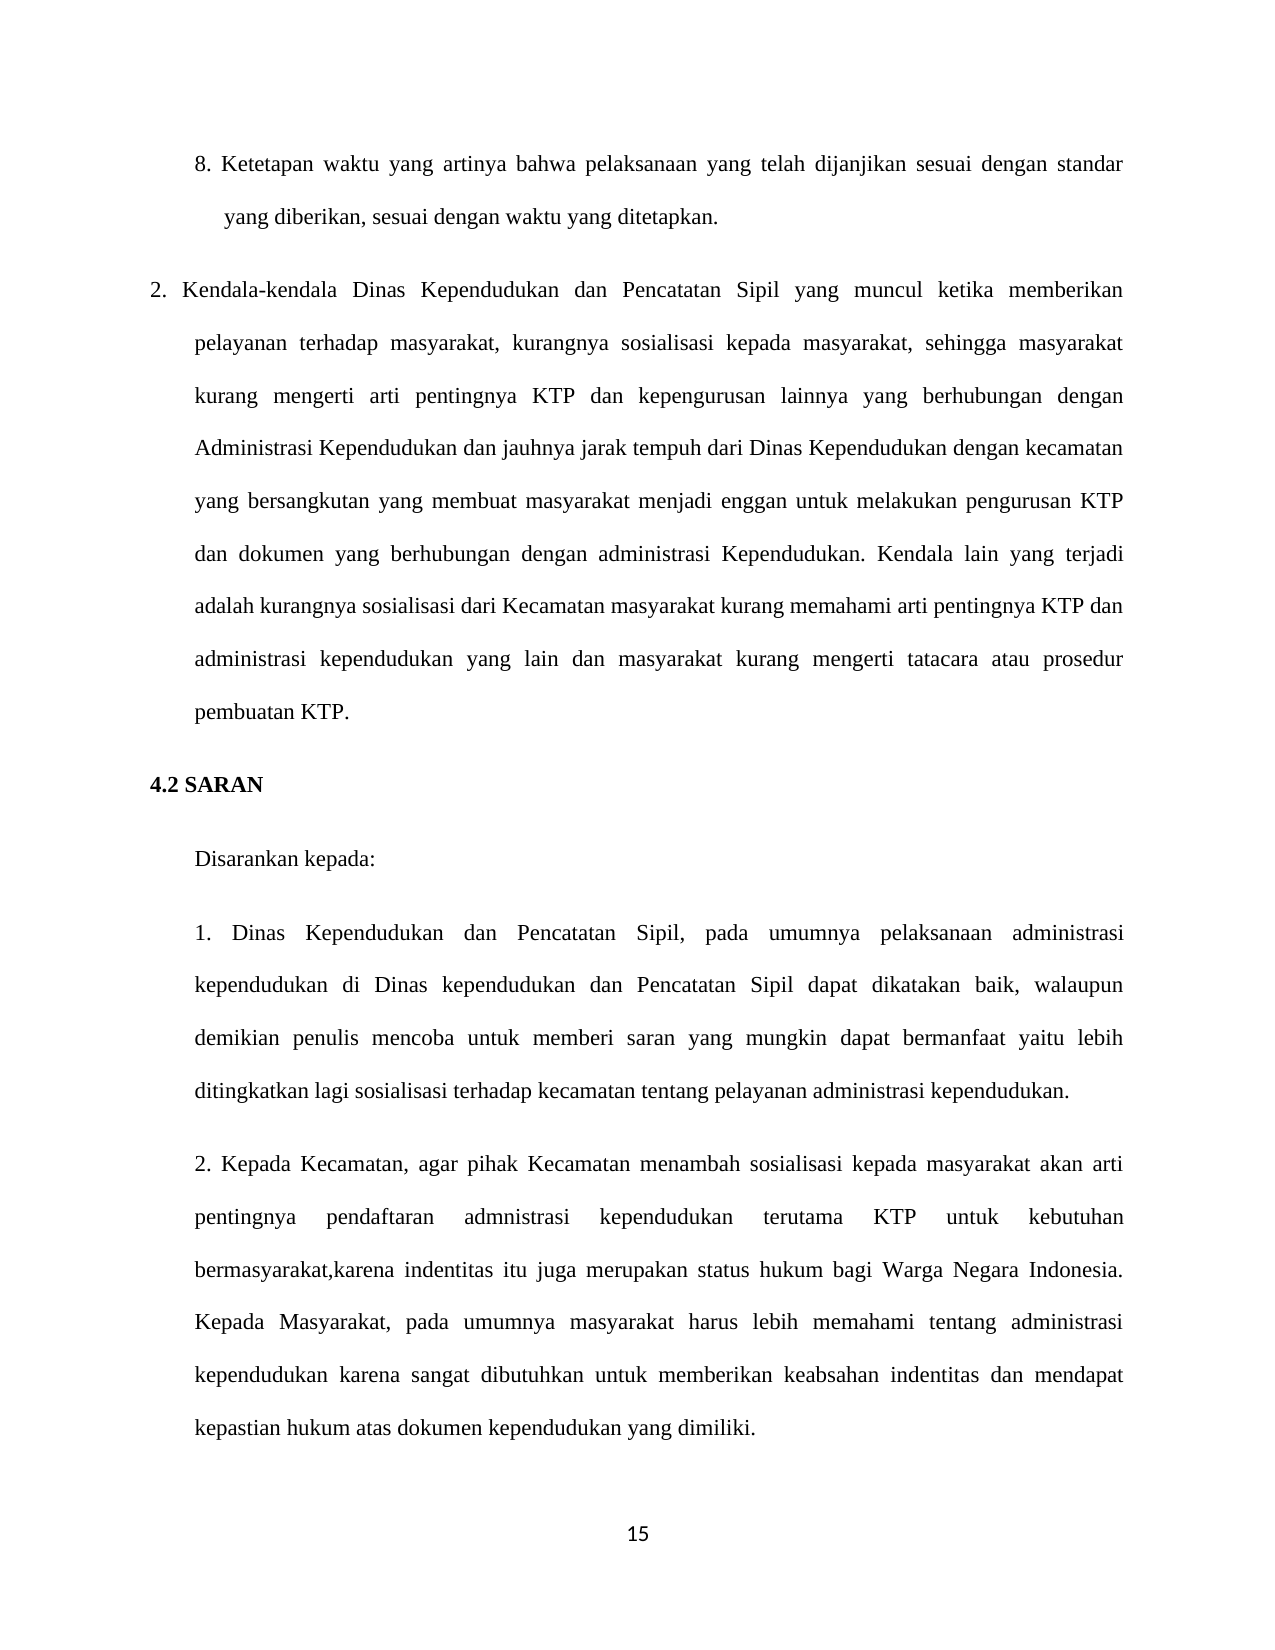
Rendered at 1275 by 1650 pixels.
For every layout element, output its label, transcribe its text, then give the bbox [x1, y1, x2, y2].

text 8. Ketetapan waktu yang artinya bahwa pelaksanaan yang telah dijanjikan sesuai dengan standar yang diberikan, sesuai dengan waktu yang ditetapkan. [194, 150, 1125, 229]
text 1. Dinas Kependudukan dan Pencatatan Sipil, pada umumnya pelaksanaan administrasi kependudukan di Dinas kependudukan dan Pencatatan Sipil dapat dikatakan baik, walaupun demikian penulis mencoba untuk memberi saran yang mungkin dapat bermanfaat yaitu lebih ditingkatkan lagi sosialisasi terhadap kecamatan tentang pelayanan administrasi kependudukan. [194, 918, 1125, 1103]
text 2. Kepada Kecamatan, agar pihak Kecamatan menambah sosialisasi kepada masyarakat akan arti pentingnya pendaftaran admnistrasi kependudukan terutama KTP untuk kebutuhan bermasyarakat,karena indentitas itu juga merupakan status hukum bagi Warga Negara Indonesia. Kepada Masyarakat, pada umumnya masyarakat harus lebih memahami tentang administrasi kependudukan karena sangat dibutuhkan untuk memberikan keabsahan indentitas dan mendapat kepastian hukum atas dokumen kependudukan yang dimiliki. [194, 1150, 1125, 1440]
text 2. Kendala-kendala Dinas Kependudukan dan Pencatatan Sipil yang muncul ketika memberikan pelayanan terhadap masyarakat, kurangnya sosialisasi kepada masyarakat, sehingga masyarakat kurang mengerti arti pentingnya KTP dan kepengurusan lainnya yang berhubungan dengan Administrasi Kependudukan dan jauhnya jarak tempuh dari Dinas Kependudukan dengan kecamatan yang bersangkutan yang membuat masyarakat menjadi enggan untuk melakukan pengurusan KTP dan dokumen yang berhubungan dengan administrasi Kependudukan. Kendala lain yang terjadi adalah kurangnya sosialisasi dari Kecamatan masyarakat kurang memahami arti pentingnya KTP dan administrasi kependudukan yang lain dan masyarakat kurang mengerti tatacara atau prosedur pembuatan KTP. [150, 276, 1125, 724]
text Disarankan kepada: [194, 845, 1125, 871]
text 4.2 SARAN [150, 771, 1125, 798]
